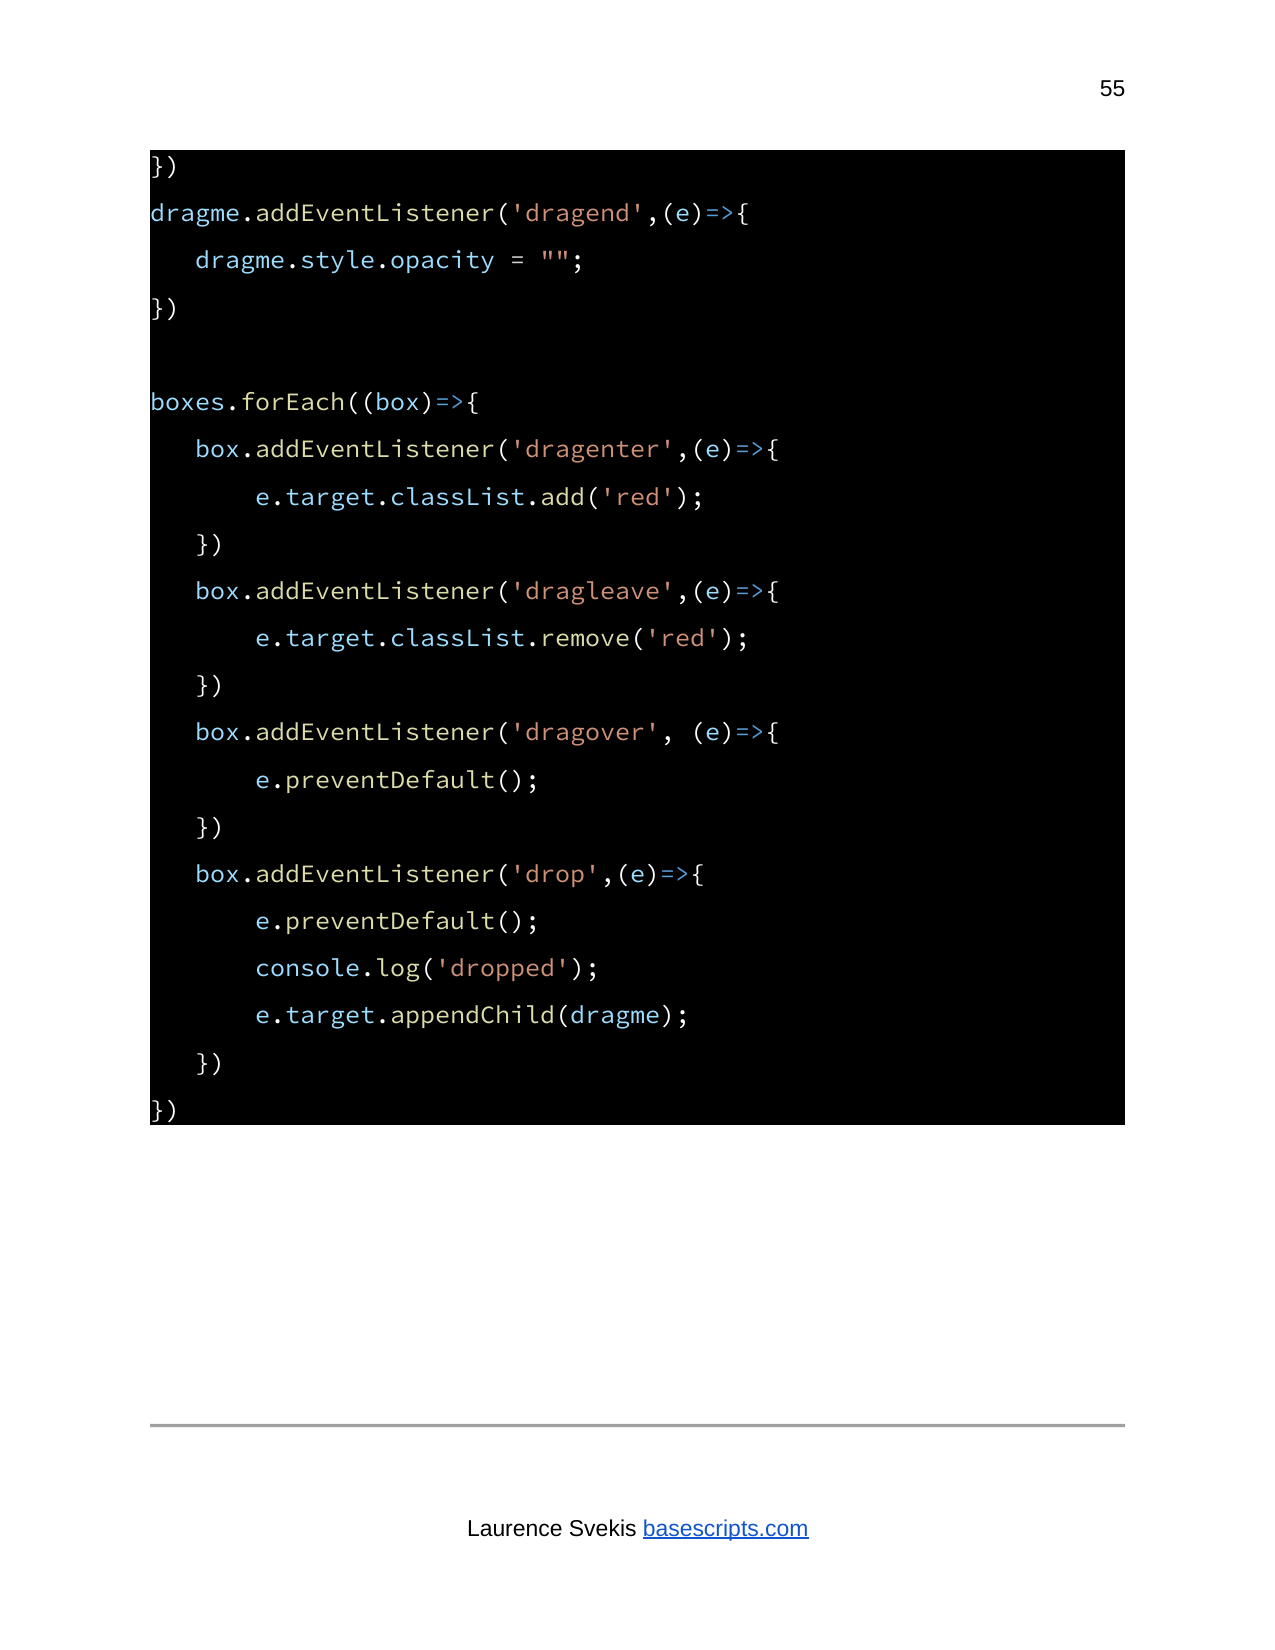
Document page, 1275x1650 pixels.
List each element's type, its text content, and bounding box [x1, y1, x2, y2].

text e.target.appendChild(dragme); [150, 999, 1125, 1031]
text box.addEventListener('dragleave',(e)=>{ [150, 575, 1125, 606]
text e.target.classList.remove('red'); [150, 622, 1125, 653]
text }) [150, 292, 1125, 323]
text }) [150, 811, 1125, 842]
text boxes.forEach((box)=>{ [150, 386, 1125, 417]
text }) [150, 150, 1125, 181]
text dragme.style.opacity = ""; [150, 244, 1125, 276]
text }) [150, 669, 1125, 701]
text console.log('dropped'); [150, 952, 1125, 984]
text box.addEventListener('drop',(e)=>{ [150, 858, 1125, 889]
text box.addEventListener('dragenter',(e)=>{ [150, 433, 1125, 464]
text dragme.addEventListener('dragend',(e)=>{ [150, 197, 1125, 229]
text box.addEventListener('dragover', (e)=>{ [150, 716, 1125, 748]
text e.preventDefault(); [150, 763, 1125, 795]
text }) [150, 1094, 1125, 1125]
text e.target.classList.add('red'); [150, 480, 1125, 512]
text }) [150, 1047, 1125, 1078]
text e.preventDefault(); [150, 905, 1125, 936]
text }) [150, 527, 1125, 559]
